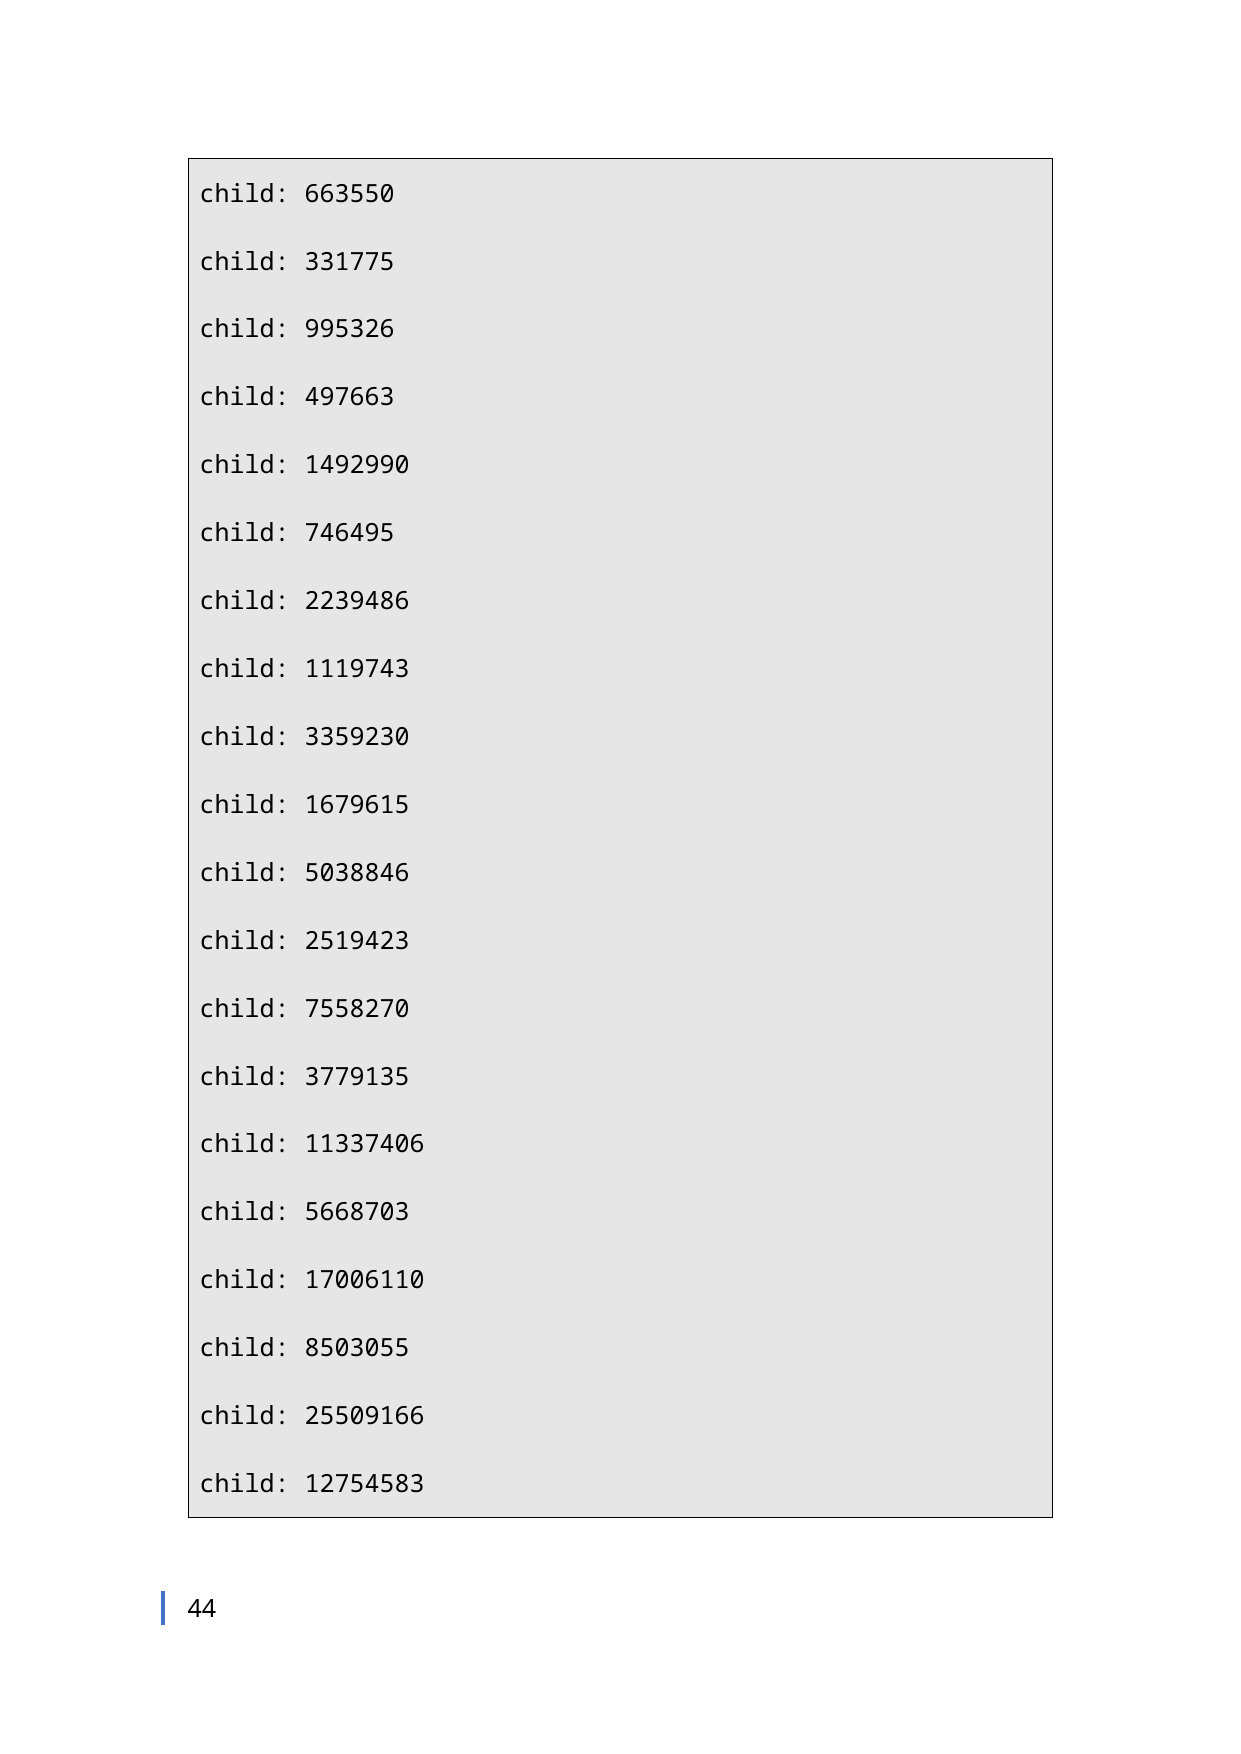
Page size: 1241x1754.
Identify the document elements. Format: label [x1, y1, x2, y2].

table_cell [189, 159, 1052, 1517]
